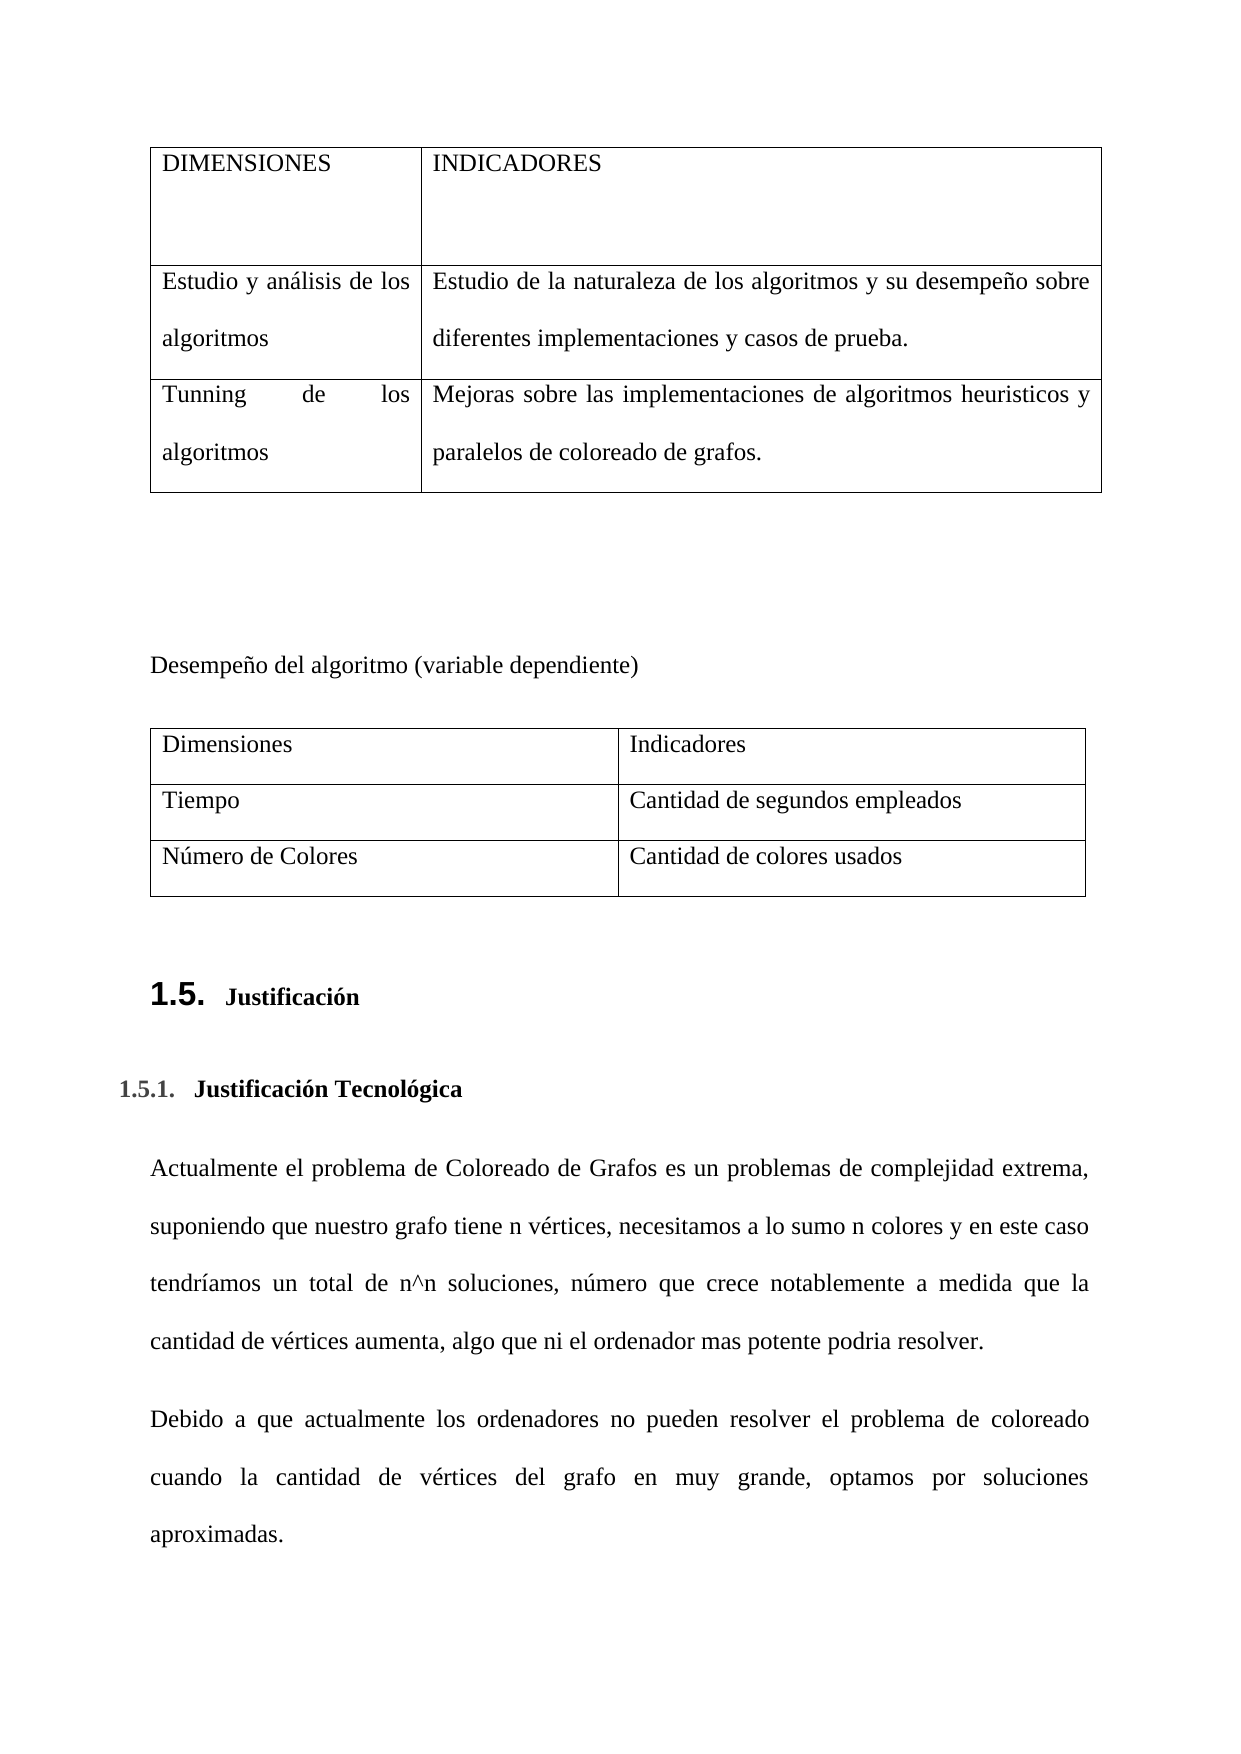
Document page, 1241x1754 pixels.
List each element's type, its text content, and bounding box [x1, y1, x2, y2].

table_header INDICADORES [422, 148, 1101, 265]
table_header Dimensiones [151, 729, 618, 784]
table_header DIMENSIONES [151, 148, 421, 265]
subtitle Justificación [150, 974, 1090, 1012]
subtitle Justificación Tecnológica [119, 1074, 1090, 1103]
table_header Indicadores [619, 729, 1085, 784]
table_cell Mejoras sobre las implementaciones de algoritmos heuristicos y paralelos de coloreado de grafos. [422, 380, 1101, 492]
table_cell Estudio y análisis de los algoritmos [151, 266, 421, 378]
table_cell Cantidad de segundos empleados [619, 785, 1085, 840]
text Desempeño del algoritmo (variable dependiente) [150, 650, 1090, 678]
table_cell Tiempo [151, 785, 618, 840]
table_cell Estudio de la naturaleza de los algoritmos y su desempeño sobre diferentes implementaciones y casos de prueba. [422, 266, 1101, 378]
table_cell Número de Colores [151, 841, 618, 896]
table_cell Cantidad de colores usados [619, 841, 1085, 896]
text Actualmente el problema de Coloreado de Grafos es un problemas de complejidad extrema, suponiendo que nuestro grafo tiene n vértices, necesitamos a lo sumo n colores y en este caso tendríamos un total de n^n soluciones, número que crece notablemente a medida que la cantidad de vértices aumenta, algo que ni el ordenador mas potente podria resolver. [150, 1153, 1090, 1354]
text Debido a que actualmente los ordenadores no pueden resolver el problema de coloreado cuando la cantidad de vértices del grafo en muy grande, optamos por soluciones aproximadas. [150, 1404, 1090, 1548]
table_cell Tunning de los algoritmos [151, 380, 421, 492]
